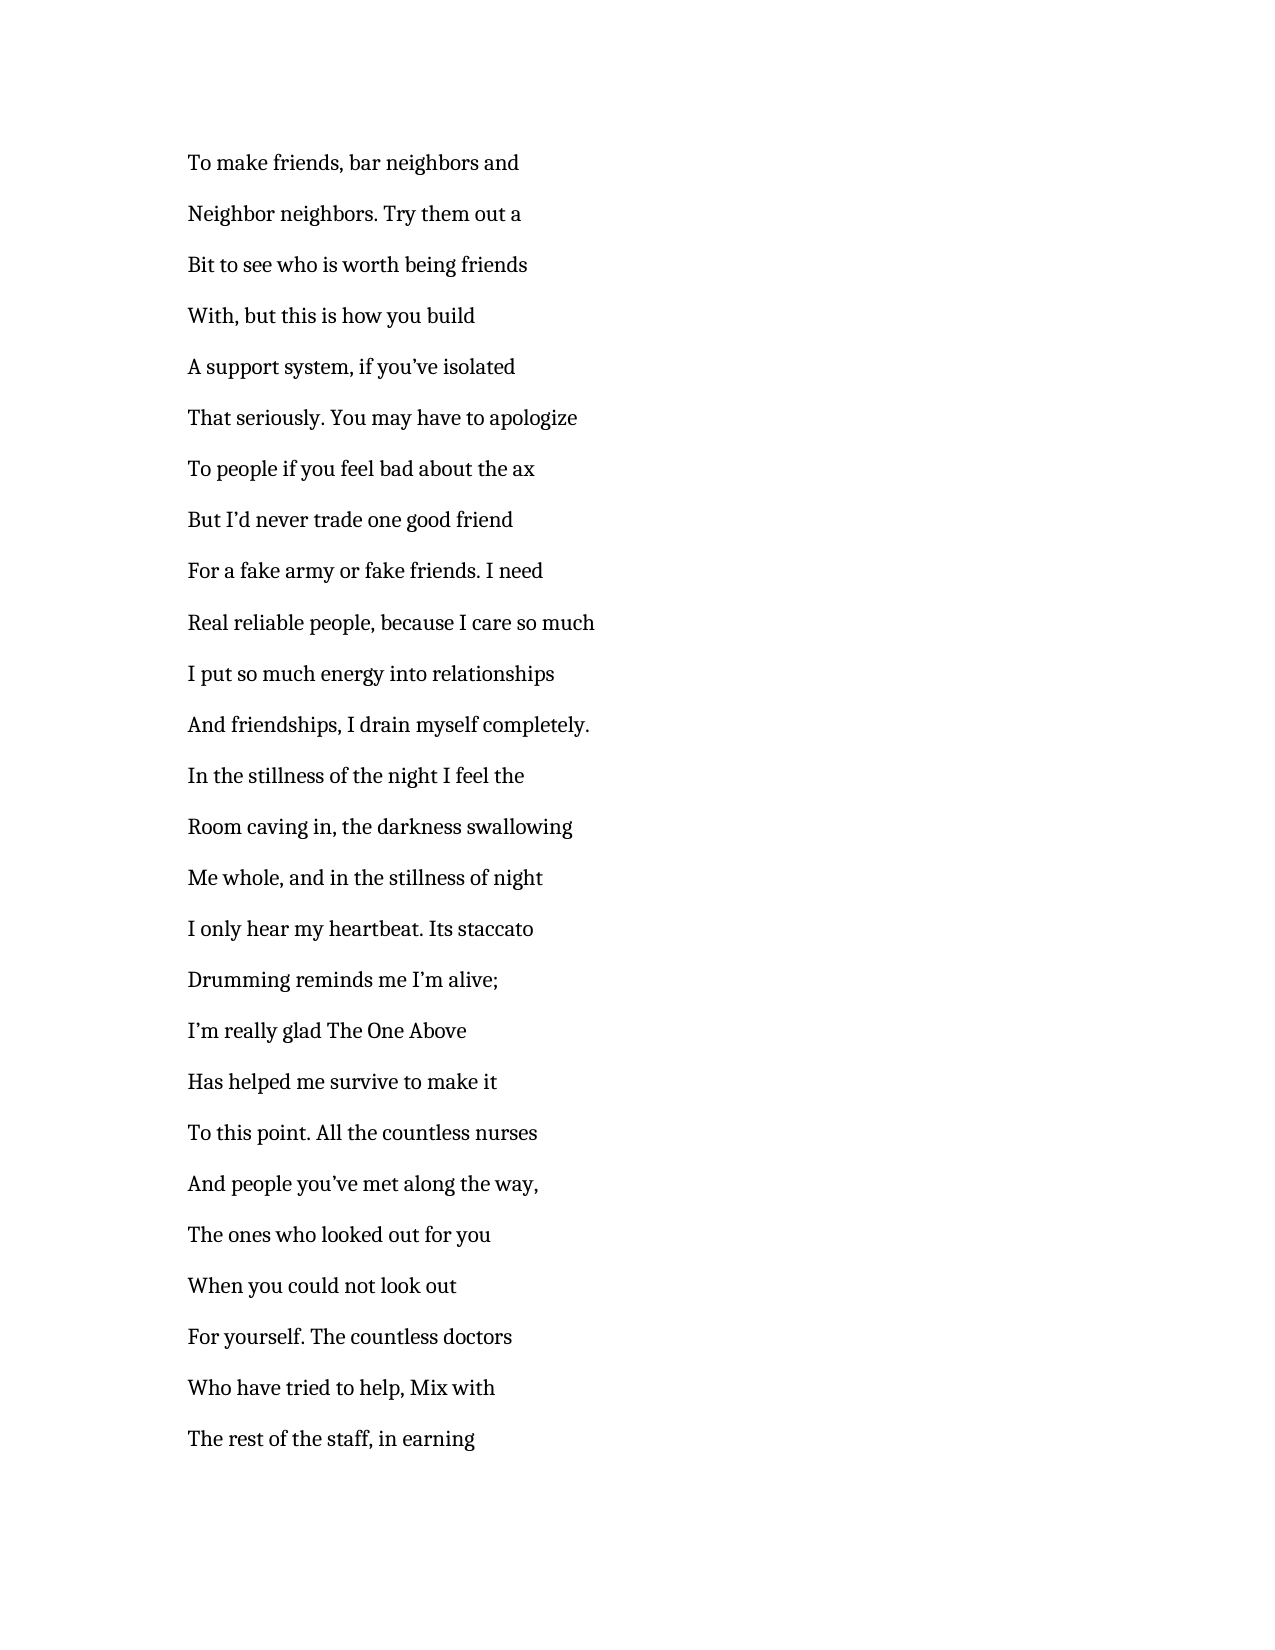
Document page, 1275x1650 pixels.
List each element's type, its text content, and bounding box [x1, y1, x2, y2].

text Real reliable people, because I care so much [187, 609, 1087, 636]
text The ones who looked out for you [187, 1222, 1087, 1248]
text Has helped me survive to make it [187, 1069, 1087, 1095]
text When you could not look out [187, 1273, 1087, 1299]
text I only hear my heartbeat. Its staccato [187, 916, 1087, 942]
text With, but this is how you build [187, 303, 1087, 329]
text Who have tried to help, Mix with [187, 1375, 1087, 1401]
text Drumming reminds me I’m alive; [187, 967, 1087, 993]
text For yourself. The countless doctors [187, 1324, 1087, 1350]
text For a fake army or fake friends. I need [187, 558, 1087, 585]
text And friendships, I drain myself completely. [187, 711, 1087, 738]
text Neighbor neighbors. Try them out a [187, 201, 1087, 227]
text A support system, if you’ve isolated [187, 354, 1087, 381]
text But I’d never trade one good friend [187, 507, 1087, 534]
text To make friends, bar neighbors and [187, 150, 1087, 176]
text To people if you feel bad about the ax [187, 456, 1087, 483]
text In the stillness of the night I feel the [187, 762, 1087, 789]
text Room caving in, the darkness swallowing [187, 813, 1087, 840]
text I’m really glad The One Above [187, 1018, 1087, 1044]
text I put so much energy into relationships [187, 660, 1087, 687]
text And people you’ve met along the way, [187, 1171, 1087, 1197]
text The rest of the staff, in earning [187, 1426, 1087, 1452]
text That seriously. You may have to apologize [187, 405, 1087, 432]
text Me whole, and in the stillness of night [187, 864, 1087, 891]
text Bit to see who is worth being friends [187, 252, 1087, 278]
text To this point. All the countless nurses [187, 1120, 1087, 1146]
